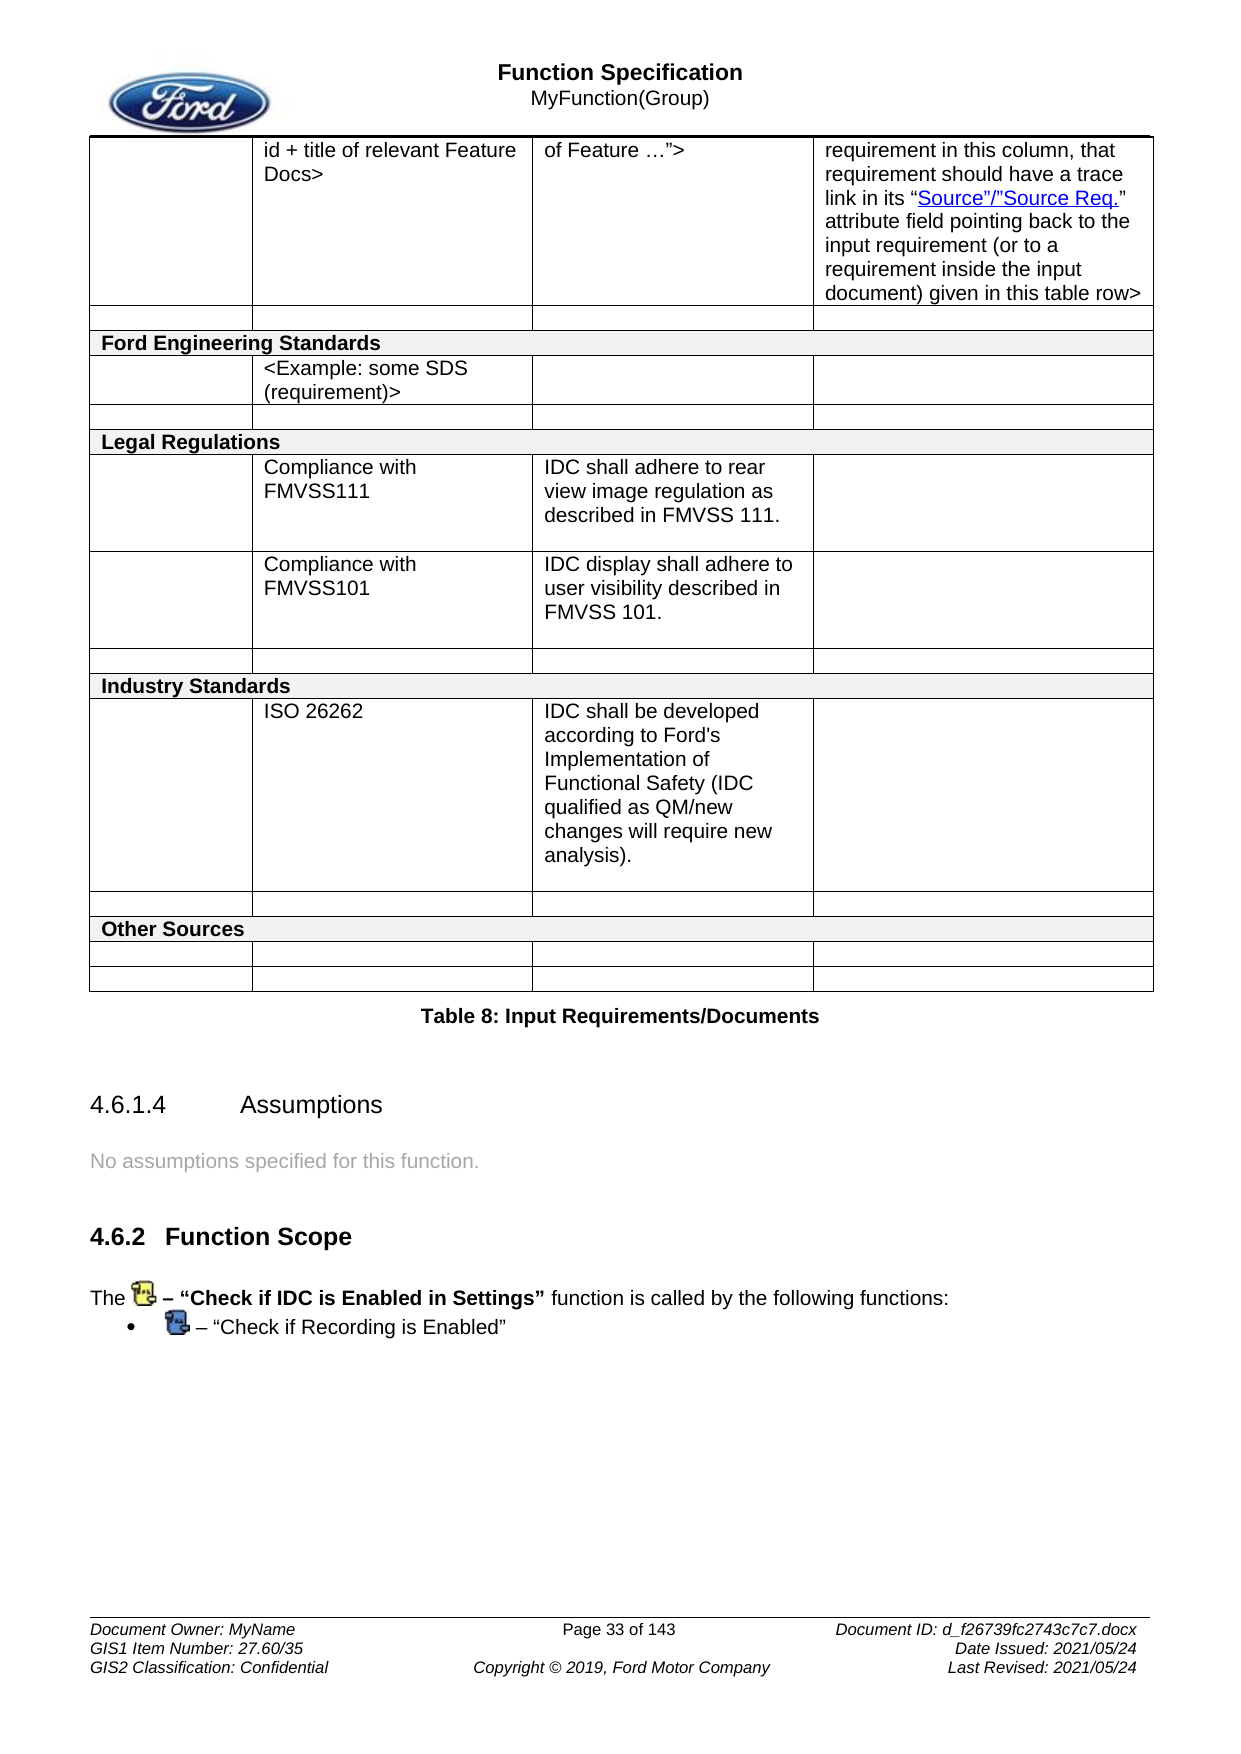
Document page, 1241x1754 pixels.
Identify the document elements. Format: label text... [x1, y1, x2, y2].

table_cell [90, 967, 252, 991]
table_cell [90, 942, 252, 966]
subtitle Assumptions [90, 1089, 1150, 1118]
table_cell [814, 552, 1153, 648]
table_cell Industry Standards [90, 674, 1153, 698]
table_cell [253, 942, 532, 966]
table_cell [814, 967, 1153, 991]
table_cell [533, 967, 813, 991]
table_cell [90, 356, 252, 404]
table_cell Ford Engineering Standards [90, 331, 1153, 355]
table_cell [90, 699, 252, 891]
table_cell [814, 356, 1153, 404]
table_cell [814, 138, 1153, 305]
table_cell [90, 649, 252, 673]
table_cell [90, 306, 252, 330]
table_cell [90, 455, 252, 551]
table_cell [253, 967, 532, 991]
table_cell [814, 699, 1153, 891]
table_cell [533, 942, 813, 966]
table_cell [814, 649, 1153, 673]
list – “Check if Recording is Enabled” [127, 1310, 1150, 1339]
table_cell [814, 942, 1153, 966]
picture [89, 53, 290, 136]
table_cell <Example: some SDS (requirement)> [253, 356, 532, 404]
picture [164, 1309, 190, 1335]
table_cell IDC shall be developed according to Ford's Implementation of Functional Safety (IDC qualified as QM/new changes will require new analysis). [533, 699, 813, 891]
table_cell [533, 138, 813, 305]
table_cell Other Sources [90, 917, 1153, 941]
table_cell [533, 892, 813, 916]
picture [131, 1280, 157, 1306]
text No assumptions specified for this function. [90, 1148, 1150, 1172]
table_cell [253, 405, 532, 429]
table_cell ISO 26262 [253, 699, 532, 891]
table_cell Legal Regulations [90, 430, 1153, 454]
table_cell [533, 306, 813, 330]
text The – “Check if IDC is Enabled in Settings” function is called by the following functions: [90, 1280, 1150, 1310]
table_cell IDC shall adhere to rear view image regulation as described in FMVSS 111. [533, 455, 813, 551]
table_cell [814, 405, 1153, 429]
subtitle Function Scope [90, 1221, 1150, 1250]
table_cell [814, 306, 1153, 330]
table_cell IDC display shall adhere to user visibility described in FMVSS 101. [533, 552, 813, 648]
table_cell [533, 356, 813, 404]
table_cell [90, 138, 252, 305]
table_cell [253, 306, 532, 330]
table_cell [253, 649, 532, 673]
table_cell [533, 405, 813, 429]
table_cell [90, 892, 252, 916]
table_cell [90, 552, 252, 648]
table_cell [90, 405, 252, 429]
table_cell Compliance with FMVSS111 [253, 455, 532, 551]
table_cell [814, 892, 1153, 916]
table_cell [814, 455, 1153, 551]
table_cell [533, 649, 813, 673]
table_cell Compliance with FMVSS101 [253, 552, 532, 648]
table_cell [253, 138, 532, 305]
table_cell [253, 892, 532, 916]
